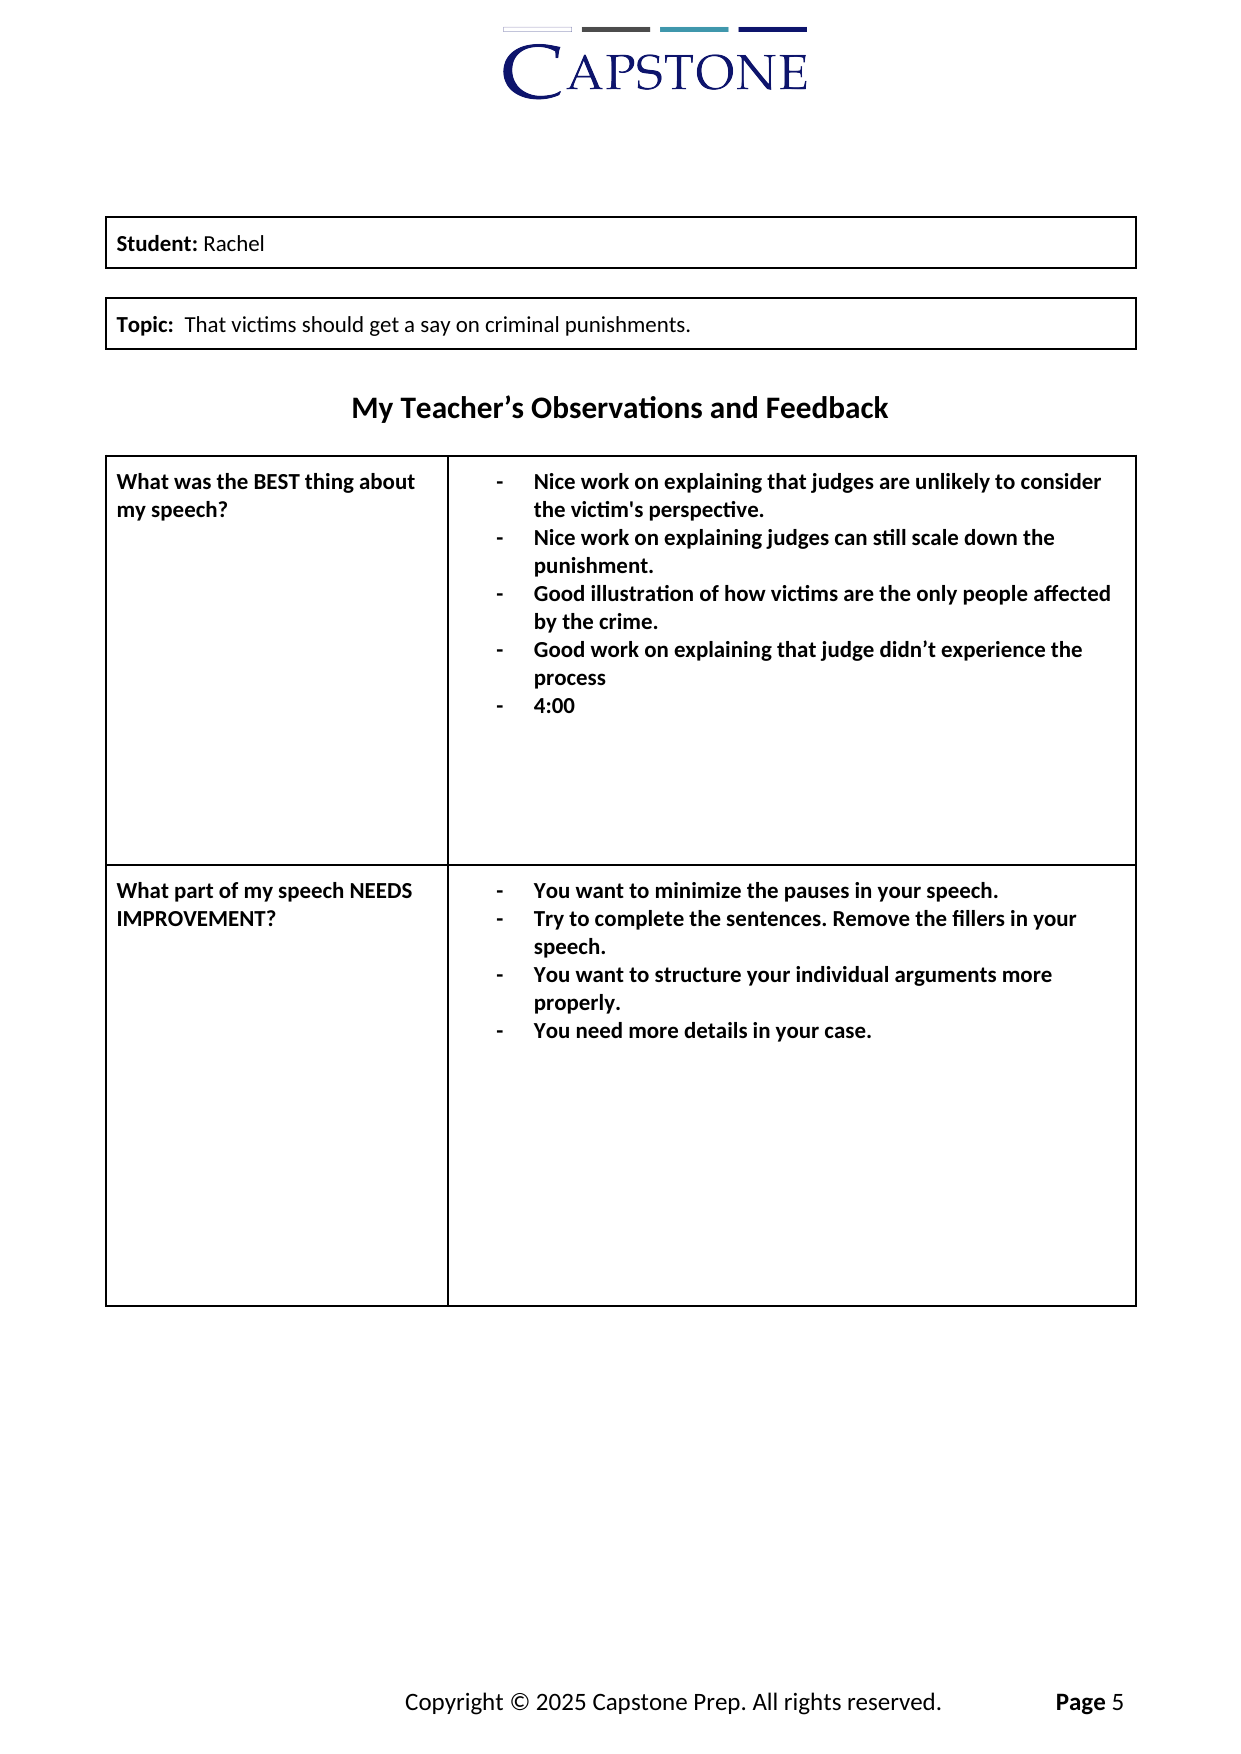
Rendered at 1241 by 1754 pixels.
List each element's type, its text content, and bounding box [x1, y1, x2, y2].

table_header What was the BEST thing about my speech? [107, 457, 447, 864]
text My Teacher’s Observations and Feedback [105, 388, 1135, 427]
table_header Topic: That victims should get a say on criminal punishments. [107, 299, 1135, 348]
table_header Nice work on explaining that judges are unlikely to consider the victim's perspective. Nice work on explaining judges can still scale down the punishment. Good illustration of how victims are the only people affected by the crime. Good work on explaining that judge didn’t experience the process 4:00 [449, 457, 1135, 864]
table_cell What part of my speech NEEDS IMPROVEMENT? [107, 866, 447, 1304]
table_header Student: Rachel [107, 218, 1135, 267]
picture [495, 18, 816, 106]
table_cell You want to minimize the pauses in your speech. Try to complete the sentences. Remove the fillers in your speech. You want to structure your individual arguments more properly. You need more details in your case. [449, 866, 1135, 1304]
